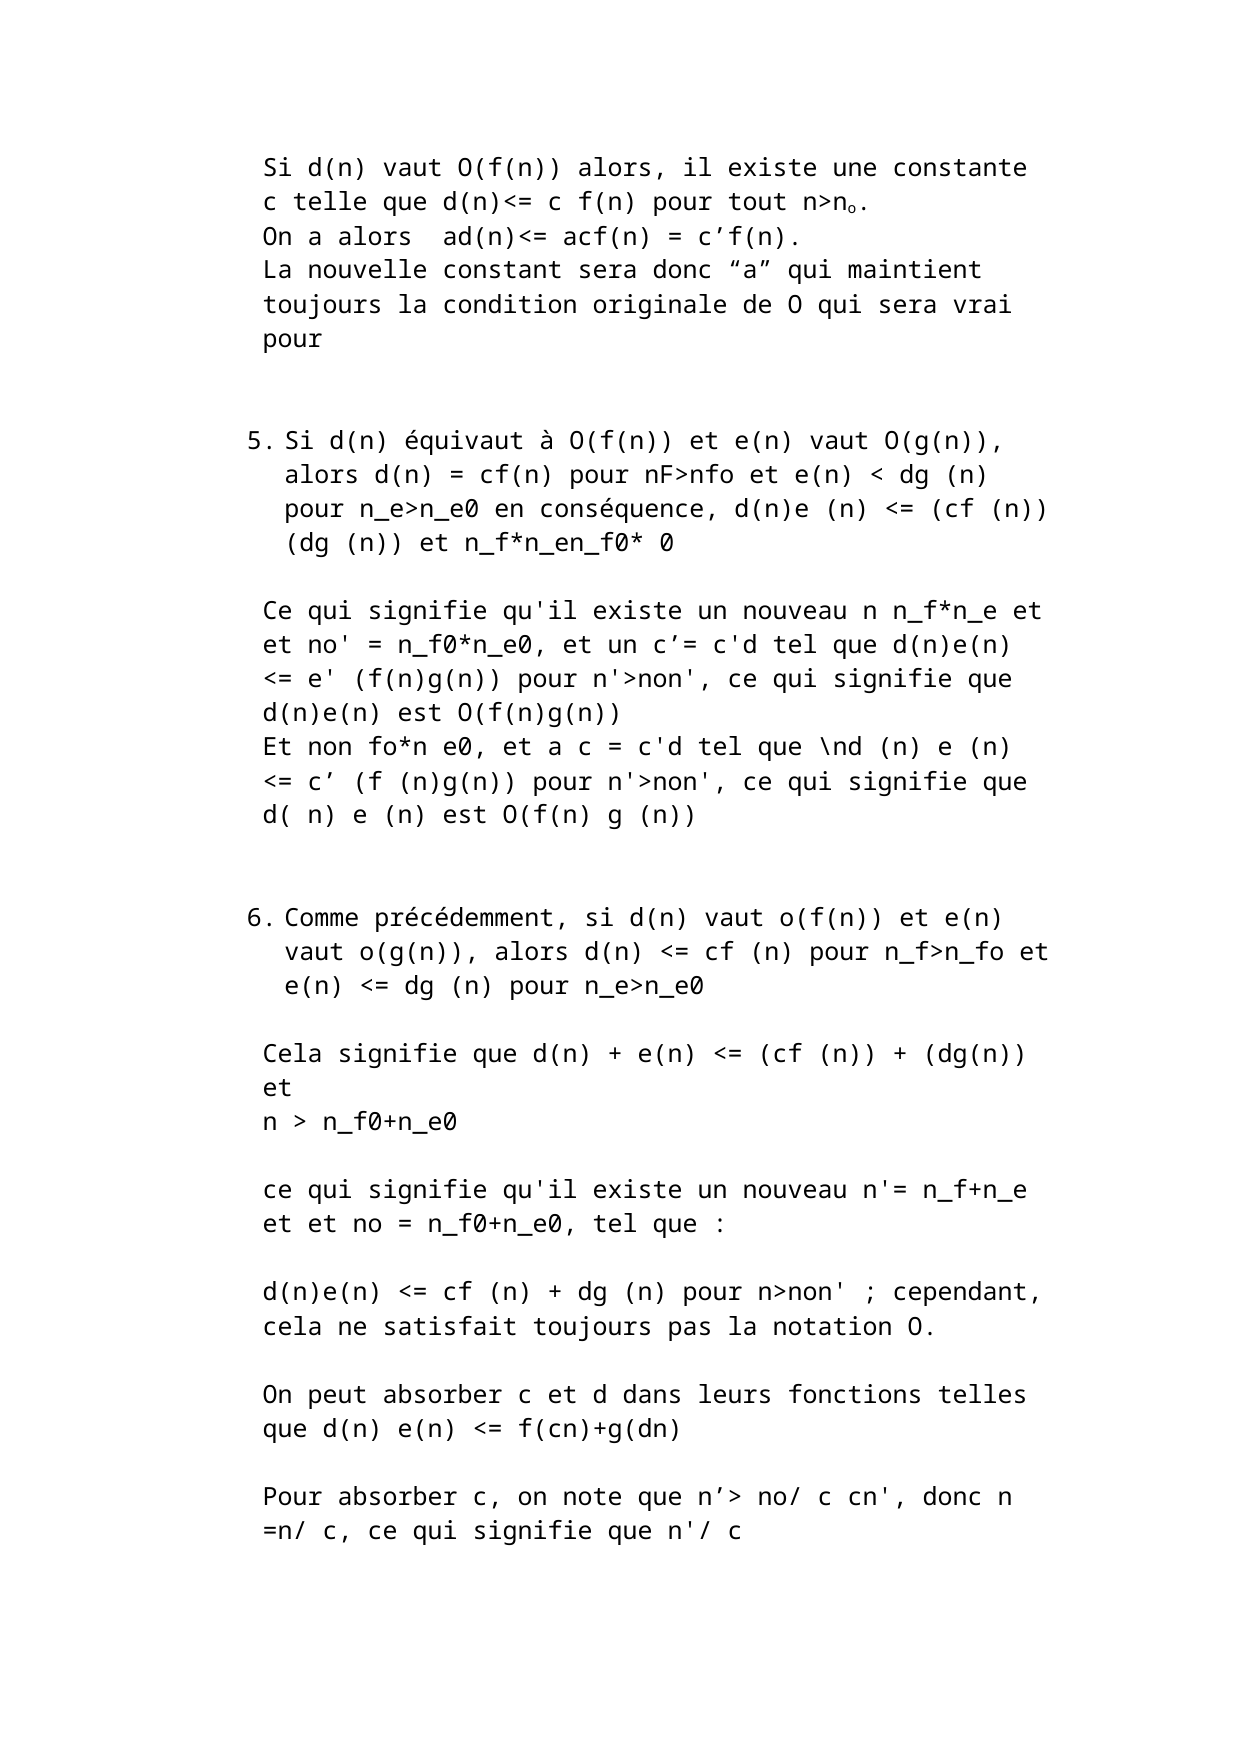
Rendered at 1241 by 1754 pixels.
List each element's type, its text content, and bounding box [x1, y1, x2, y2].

text n > n_f0+n_e0 [262, 1104, 1053, 1138]
text d(n)e(n) <= cf (n) + dg (n) pour n>non' ; cependant, cela ne satisfait toujours pas la notation O. [262, 1274, 1053, 1342]
text Ce qui signifie qu'il existe un nouveau n n_f*n_e et et no' = n_f0*n_e0, et un c’= c'd tel que d(n)e(n) <= e' (f(n)g(n)) pour n'>non', ce qui signifie que d(n)e(n) est O(f(n)g(n)) [262, 593, 1053, 729]
list La nouvelle constant sera donc “a” qui maintient toujours la condition originale de O qui sera vrai pour [262, 252, 1053, 354]
text On peut absorber c et d dans leurs fonctions telles que d(n) e(n) <= f(cn)+g(dn) [262, 1376, 1053, 1444]
text Et non fo*n e0, et a c = c'd tel que \nd (n) e (n) <= c’ (f (n)g(n)) pour n'>non', ce qui signifie que d( n) e (n) est O(f(n) g (n)) [262, 729, 1053, 831]
text ce qui signifie qu'il existe un nouveau n'= n_f+n_e et et no = n_f0+n_e0, tel que : [262, 1172, 1053, 1240]
list Si d(n) vaut O(f(n)) alors, il existe une constante c telle que d(n)<= c f(n) pour tout n>no. [262, 150, 1053, 218]
text Cela signifie que d(n) + e(n) <= (cf (n)) + (dg(n)) et [262, 1036, 1053, 1104]
list Si d(n) équivaut à O(f(n)) et e(n) vaut O(g(n)), alors d(n) = cf(n) pour nF>nfo et e(n) < dg (n) pour n_e>n_e0 en conséquence, d(n)e (n) <= (cf (n)) (dg (n)) et n_f*n_en_f0* 0 [247, 422, 1053, 559]
text Pour absorber c, on note que n’> no/ c cn', donc n =n/ c, ce qui signifie que n'/ c [262, 1478, 1053, 1547]
list On a alors ad(n)<= acf(n) = c’f(n). [262, 218, 1053, 252]
list Comme précédemment, si d(n) vaut o(f(n)) et e(n) vaut o(g(n)), alors d(n) <= cf (n) pour n_f>n_fo et e(n) <= dg (n) pour n_e>n_e0 [247, 899, 1053, 1002]
